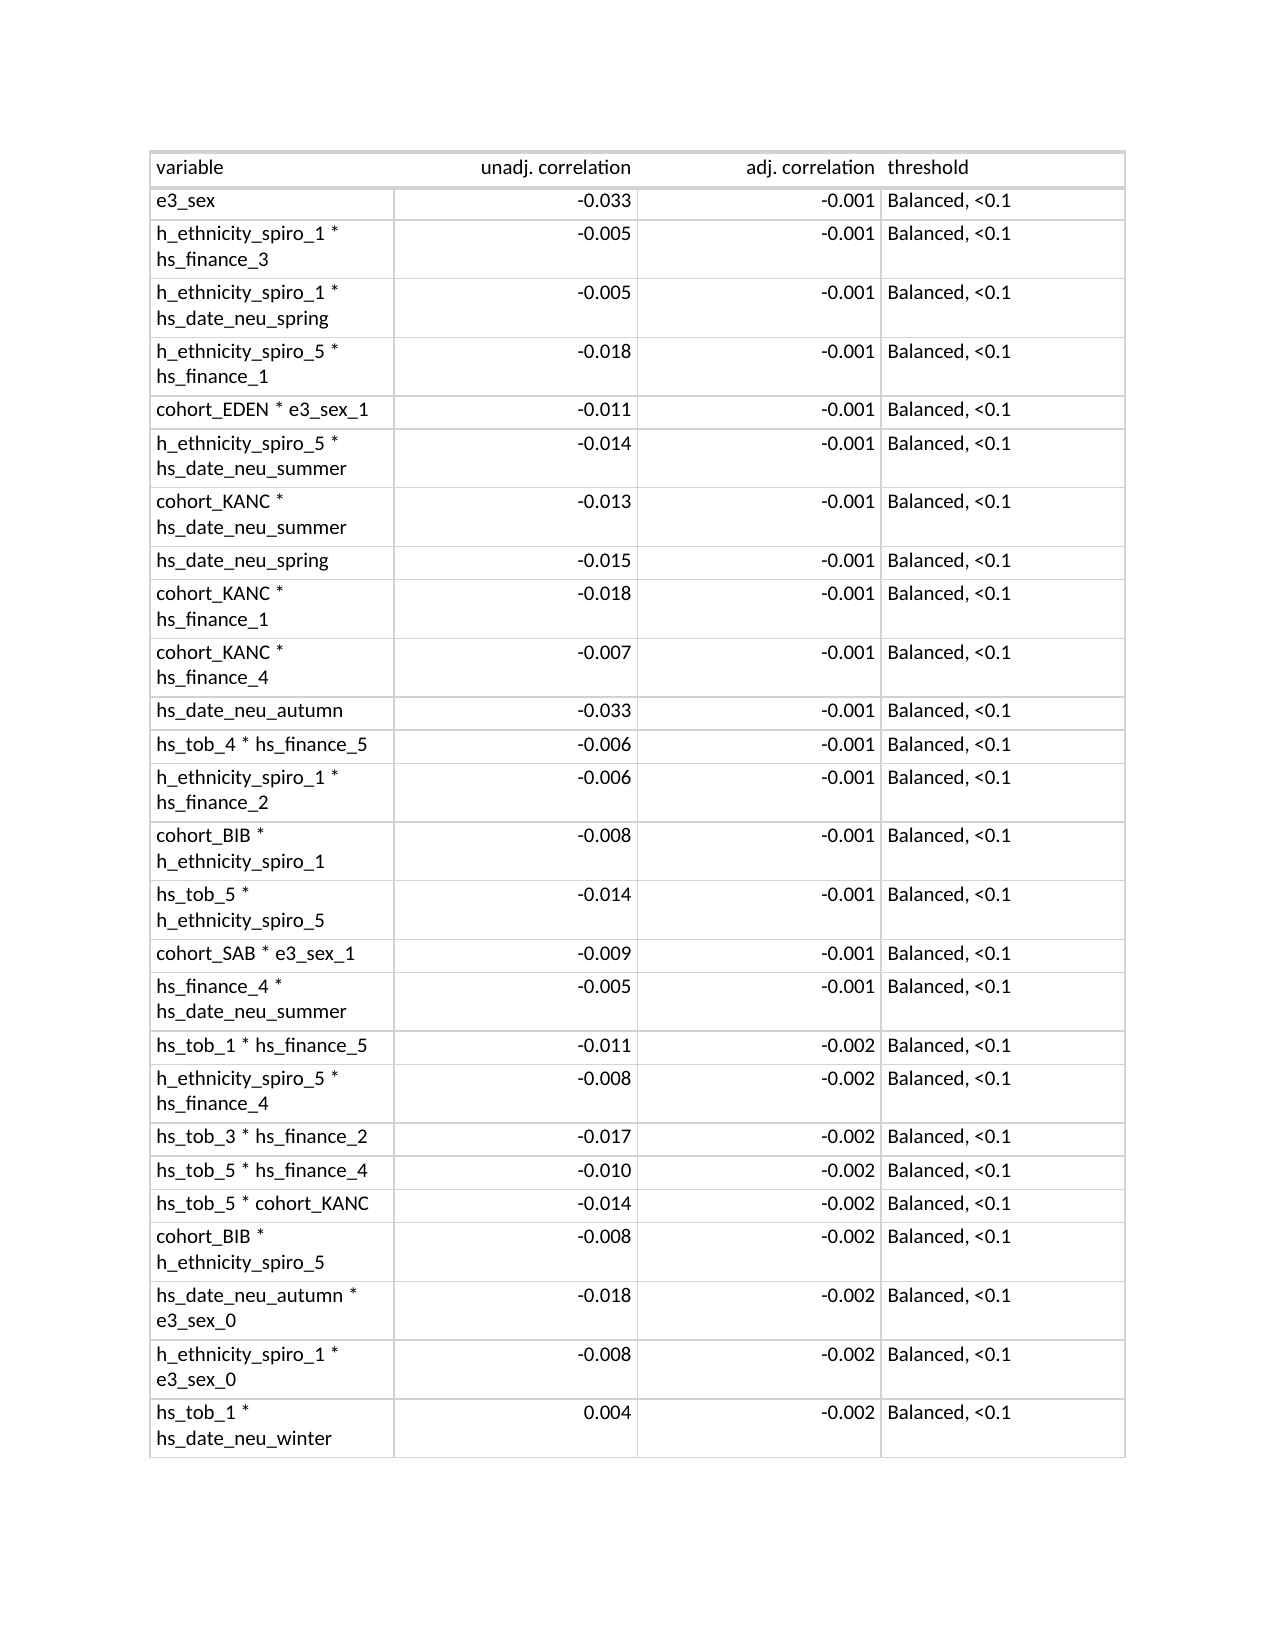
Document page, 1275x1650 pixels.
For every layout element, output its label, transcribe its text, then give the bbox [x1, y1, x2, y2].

table_cell -0.002 [638, 1282, 880, 1339]
table_cell cohort_KANC * hs_date_neu_summer [151, 488, 393, 546]
table_cell -0.006 [395, 764, 637, 821]
table_cell Balanced, <0.1 [882, 190, 1124, 219]
table_cell Balanced, <0.1 [882, 547, 1124, 579]
table_cell Balanced, <0.1 [882, 940, 1124, 972]
table_cell -0.008 [395, 823, 637, 880]
table_cell -0.001 [638, 488, 880, 546]
table_cell -0.017 [395, 1124, 637, 1155]
table_cell Balanced, <0.1 [882, 639, 1124, 696]
table_cell cohort_KANC * hs_finance_4 [151, 639, 393, 696]
table_cell Balanced, <0.1 [882, 1400, 1124, 1456]
table_cell hs_tob_4 * hs_finance_5 [151, 731, 393, 762]
table_cell -0.018 [395, 580, 637, 637]
table_cell -0.001 [638, 430, 880, 487]
table_cell -0.011 [395, 397, 637, 428]
table_cell hs_date_neu_spring [151, 547, 393, 579]
table_cell -0.002 [638, 1400, 880, 1456]
table_cell -0.002 [638, 1157, 880, 1189]
table_cell hs_tob_5 * hs_finance_4 [151, 1157, 393, 1189]
table_cell Balanced, <0.1 [882, 580, 1124, 637]
table_cell -0.008 [395, 1065, 637, 1122]
table_cell -0.001 [638, 279, 880, 336]
table_cell -0.033 [395, 190, 637, 219]
table_cell -0.001 [638, 639, 880, 696]
table_cell -0.005 [395, 221, 637, 278]
table_cell -0.001 [638, 764, 880, 821]
table_cell -0.002 [638, 1341, 880, 1398]
table_cell -0.001 [638, 698, 880, 729]
table_cell -0.002 [638, 1124, 880, 1155]
table_cell -0.018 [395, 338, 637, 395]
table_cell -0.001 [638, 190, 880, 219]
table_header unadj. correlation [394, 154, 637, 186]
table_cell -0.001 [638, 823, 880, 880]
table_cell hs_date_neu_autumn * e3_sex_0 [151, 1282, 393, 1339]
table_cell hs_finance_4 * hs_date_neu_summer [151, 973, 393, 1030]
table_cell -0.018 [395, 1282, 637, 1339]
table_header threshold [881, 154, 1124, 186]
table_cell h_ethnicity_spiro_1 * hs_date_neu_spring [151, 279, 393, 336]
table_cell -0.001 [638, 881, 880, 938]
table_cell -0.001 [638, 940, 880, 972]
table_cell Balanced, <0.1 [882, 698, 1124, 729]
table_cell h_ethnicity_spiro_5 * hs_finance_4 [151, 1065, 393, 1122]
table_cell hs_date_neu_autumn [151, 698, 393, 729]
table_cell cohort_BIB * h_ethnicity_spiro_1 [151, 823, 393, 880]
table_cell h_ethnicity_spiro_1 * hs_finance_2 [151, 764, 393, 821]
table_cell -0.008 [395, 1341, 637, 1398]
table_cell Balanced, <0.1 [882, 823, 1124, 880]
table_cell hs_tob_1 * hs_date_neu_winter [151, 1400, 393, 1456]
table_cell Balanced, <0.1 [882, 397, 1124, 428]
table_cell h_ethnicity_spiro_1 * hs_finance_3 [151, 221, 393, 278]
table_cell -0.001 [638, 731, 880, 762]
table_cell -0.001 [638, 221, 880, 278]
table_cell -0.002 [638, 1223, 880, 1281]
table_cell -0.013 [395, 488, 637, 546]
table_cell -0.001 [638, 397, 880, 428]
table_cell -0.007 [395, 639, 637, 696]
table_cell Balanced, <0.1 [882, 338, 1124, 395]
table_cell Balanced, <0.1 [882, 1065, 1124, 1122]
table_cell -0.011 [395, 1032, 637, 1063]
table_cell -0.001 [638, 973, 880, 1030]
table_cell Balanced, <0.1 [882, 1124, 1124, 1155]
table_cell -0.014 [395, 1190, 637, 1222]
table_cell hs_tob_5 * cohort_KANC [151, 1190, 393, 1222]
table_cell Balanced, <0.1 [882, 1341, 1124, 1398]
table_cell -0.006 [395, 731, 637, 762]
table_cell -0.008 [395, 1223, 637, 1281]
table_cell -0.015 [395, 547, 637, 579]
table_cell hs_tob_1 * hs_finance_5 [151, 1032, 393, 1063]
table_cell -0.010 [395, 1157, 637, 1189]
table_cell h_ethnicity_spiro_5 * hs_finance_1 [151, 338, 393, 395]
table_cell -0.009 [395, 940, 637, 972]
table_cell -0.002 [638, 1065, 880, 1122]
table_cell h_ethnicity_spiro_5 * hs_date_neu_summer [151, 430, 393, 487]
table_cell Balanced, <0.1 [882, 430, 1124, 487]
table_cell Balanced, <0.1 [882, 488, 1124, 546]
table_header variable [151, 154, 394, 186]
table_cell 0.004 [395, 1400, 637, 1456]
table_cell -0.014 [395, 881, 637, 938]
table_cell -0.002 [638, 1032, 880, 1063]
table_cell -0.001 [638, 547, 880, 579]
table_cell Balanced, <0.1 [882, 731, 1124, 762]
table_cell Balanced, <0.1 [882, 221, 1124, 278]
table_cell Balanced, <0.1 [882, 973, 1124, 1030]
table_cell Balanced, <0.1 [882, 1282, 1124, 1339]
table_cell cohort_EDEN * e3_sex_1 [151, 397, 393, 428]
table_cell cohort_KANC * hs_finance_1 [151, 580, 393, 637]
table_cell Balanced, <0.1 [882, 279, 1124, 336]
table_cell hs_tob_3 * hs_finance_2 [151, 1124, 393, 1155]
table_cell Balanced, <0.1 [882, 881, 1124, 938]
table_cell -0.005 [395, 279, 637, 336]
table_cell Balanced, <0.1 [882, 764, 1124, 821]
table_cell Balanced, <0.1 [882, 1032, 1124, 1063]
table_cell Balanced, <0.1 [882, 1190, 1124, 1222]
table_cell -0.001 [638, 338, 880, 395]
table_cell hs_tob_5 * h_ethnicity_spiro_5 [151, 881, 393, 938]
table_cell -0.005 [395, 973, 637, 1030]
table_cell -0.001 [638, 580, 880, 637]
table_cell h_ethnicity_spiro_1 * e3_sex_0 [151, 1341, 393, 1398]
table_cell cohort_BIB * h_ethnicity_spiro_5 [151, 1223, 393, 1281]
table_cell e3_sex [151, 190, 393, 219]
table_cell -0.002 [638, 1190, 880, 1222]
table_cell -0.033 [395, 698, 637, 729]
table_cell -0.014 [395, 430, 637, 487]
table_cell Balanced, <0.1 [882, 1157, 1124, 1189]
table_cell Balanced, <0.1 [882, 1223, 1124, 1281]
table_header adj. correlation [638, 154, 881, 186]
table_cell cohort_SAB * e3_sex_1 [151, 940, 393, 972]
